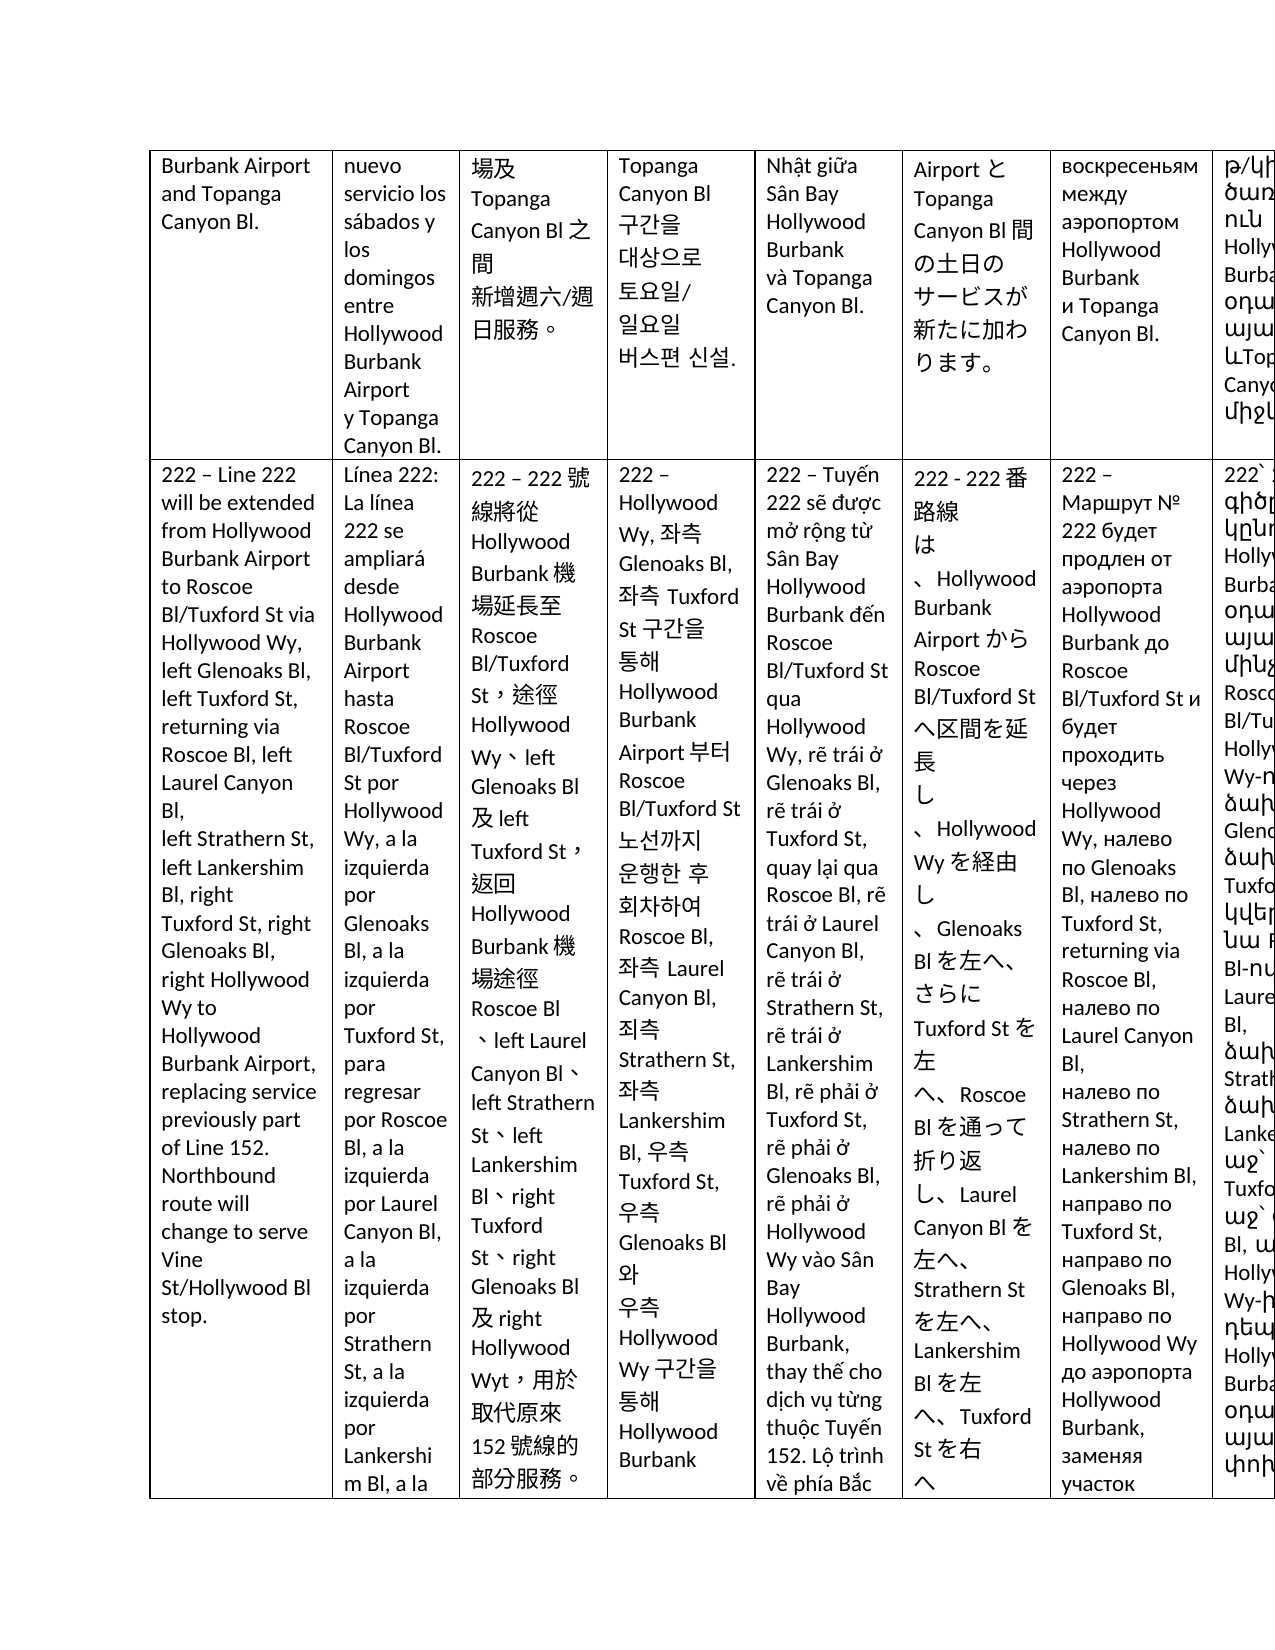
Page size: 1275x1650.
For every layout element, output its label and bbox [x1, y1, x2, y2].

table_cell [608, 460, 754, 1498]
table_cell [608, 151, 754, 459]
table_cell [756, 151, 902, 459]
table_cell [1051, 151, 1212, 459]
table_cell [903, 151, 1050, 459]
table_cell [1051, 460, 1212, 1498]
table_cell [460, 151, 607, 459]
table_cell [1213, 151, 1274, 459]
table_cell [903, 460, 1050, 1498]
table_cell [333, 151, 459, 459]
table_cell [1213, 460, 1274, 1498]
table_cell [756, 460, 902, 1498]
table_cell [460, 460, 607, 1498]
table_cell [151, 151, 332, 459]
table_cell [333, 460, 459, 1498]
table_cell [151, 460, 332, 1498]
